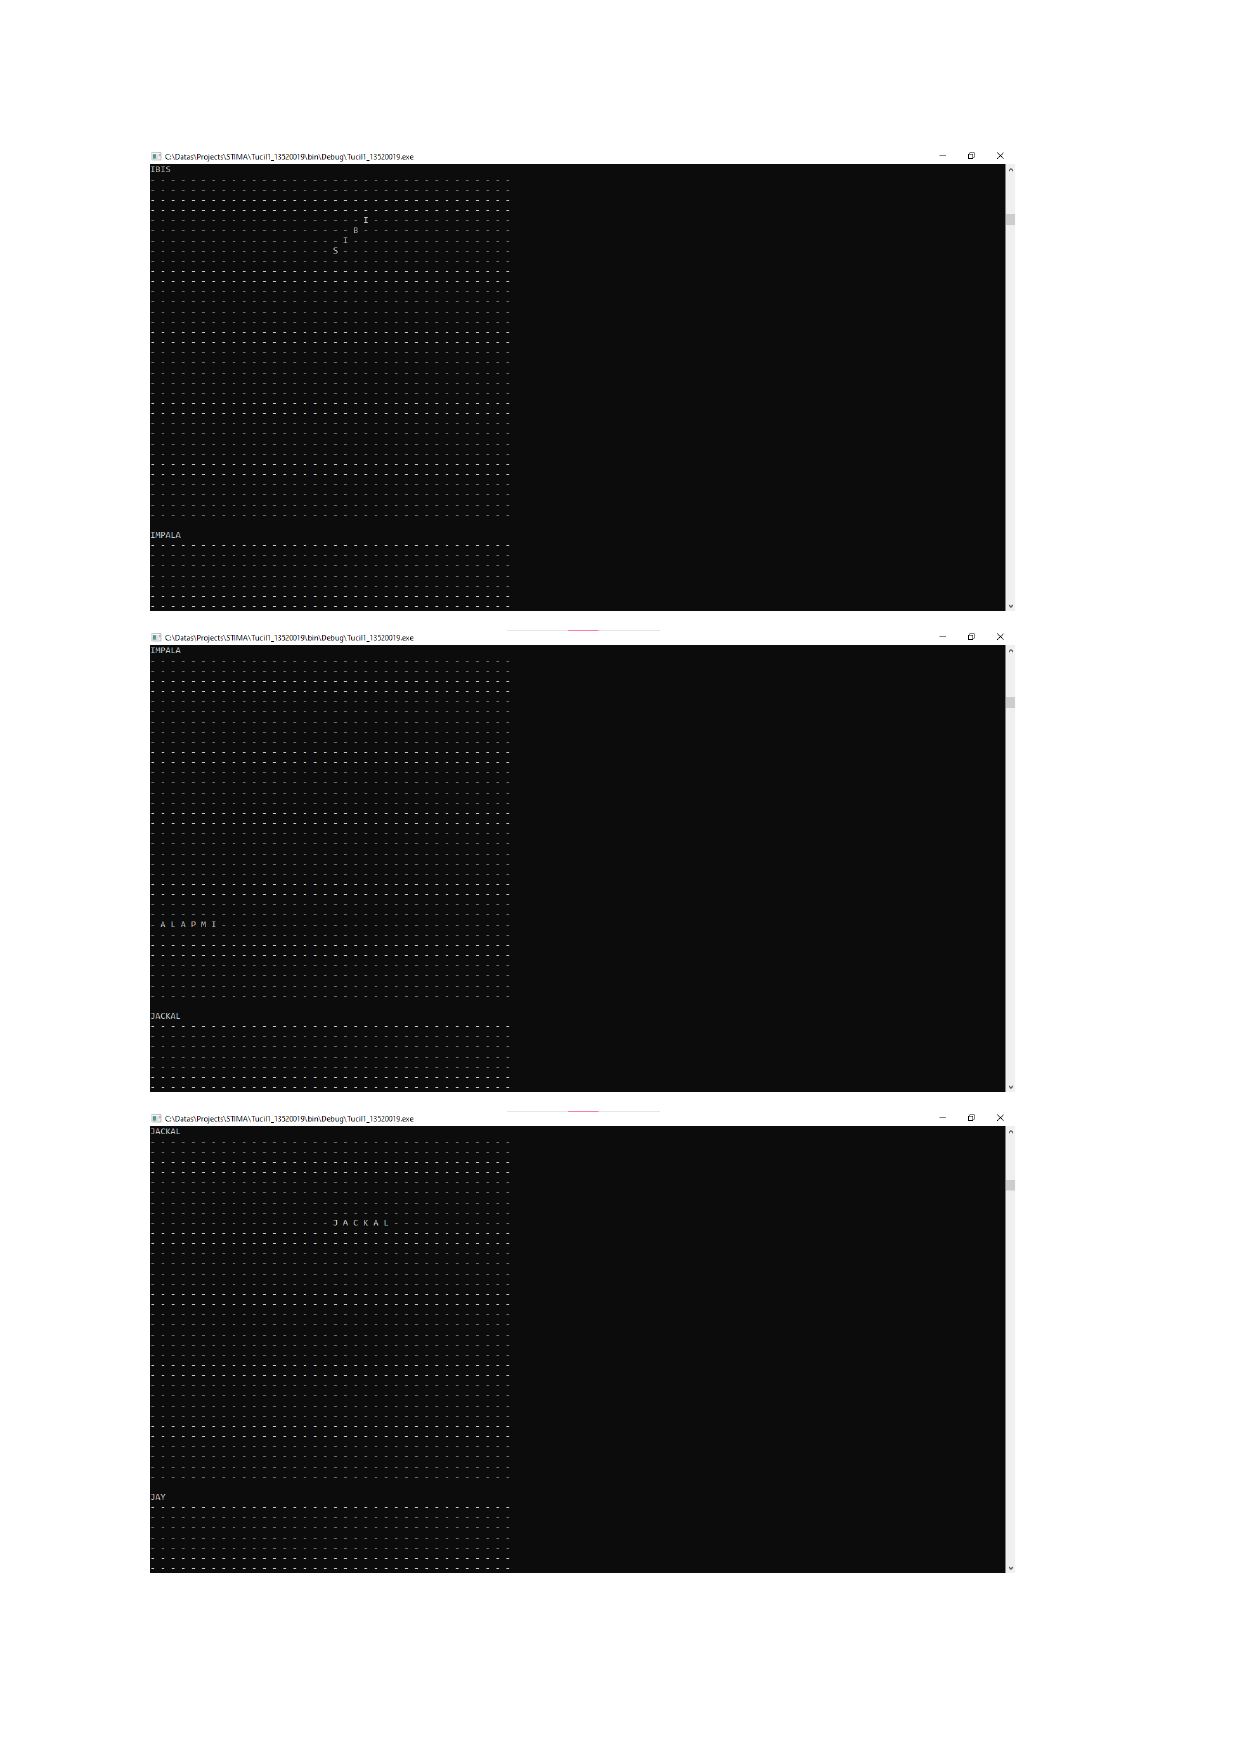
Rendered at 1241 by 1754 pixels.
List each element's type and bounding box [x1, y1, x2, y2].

picture [150, 630, 1016, 1092]
picture [150, 1111, 1016, 1573]
picture [150, 150, 1016, 611]
